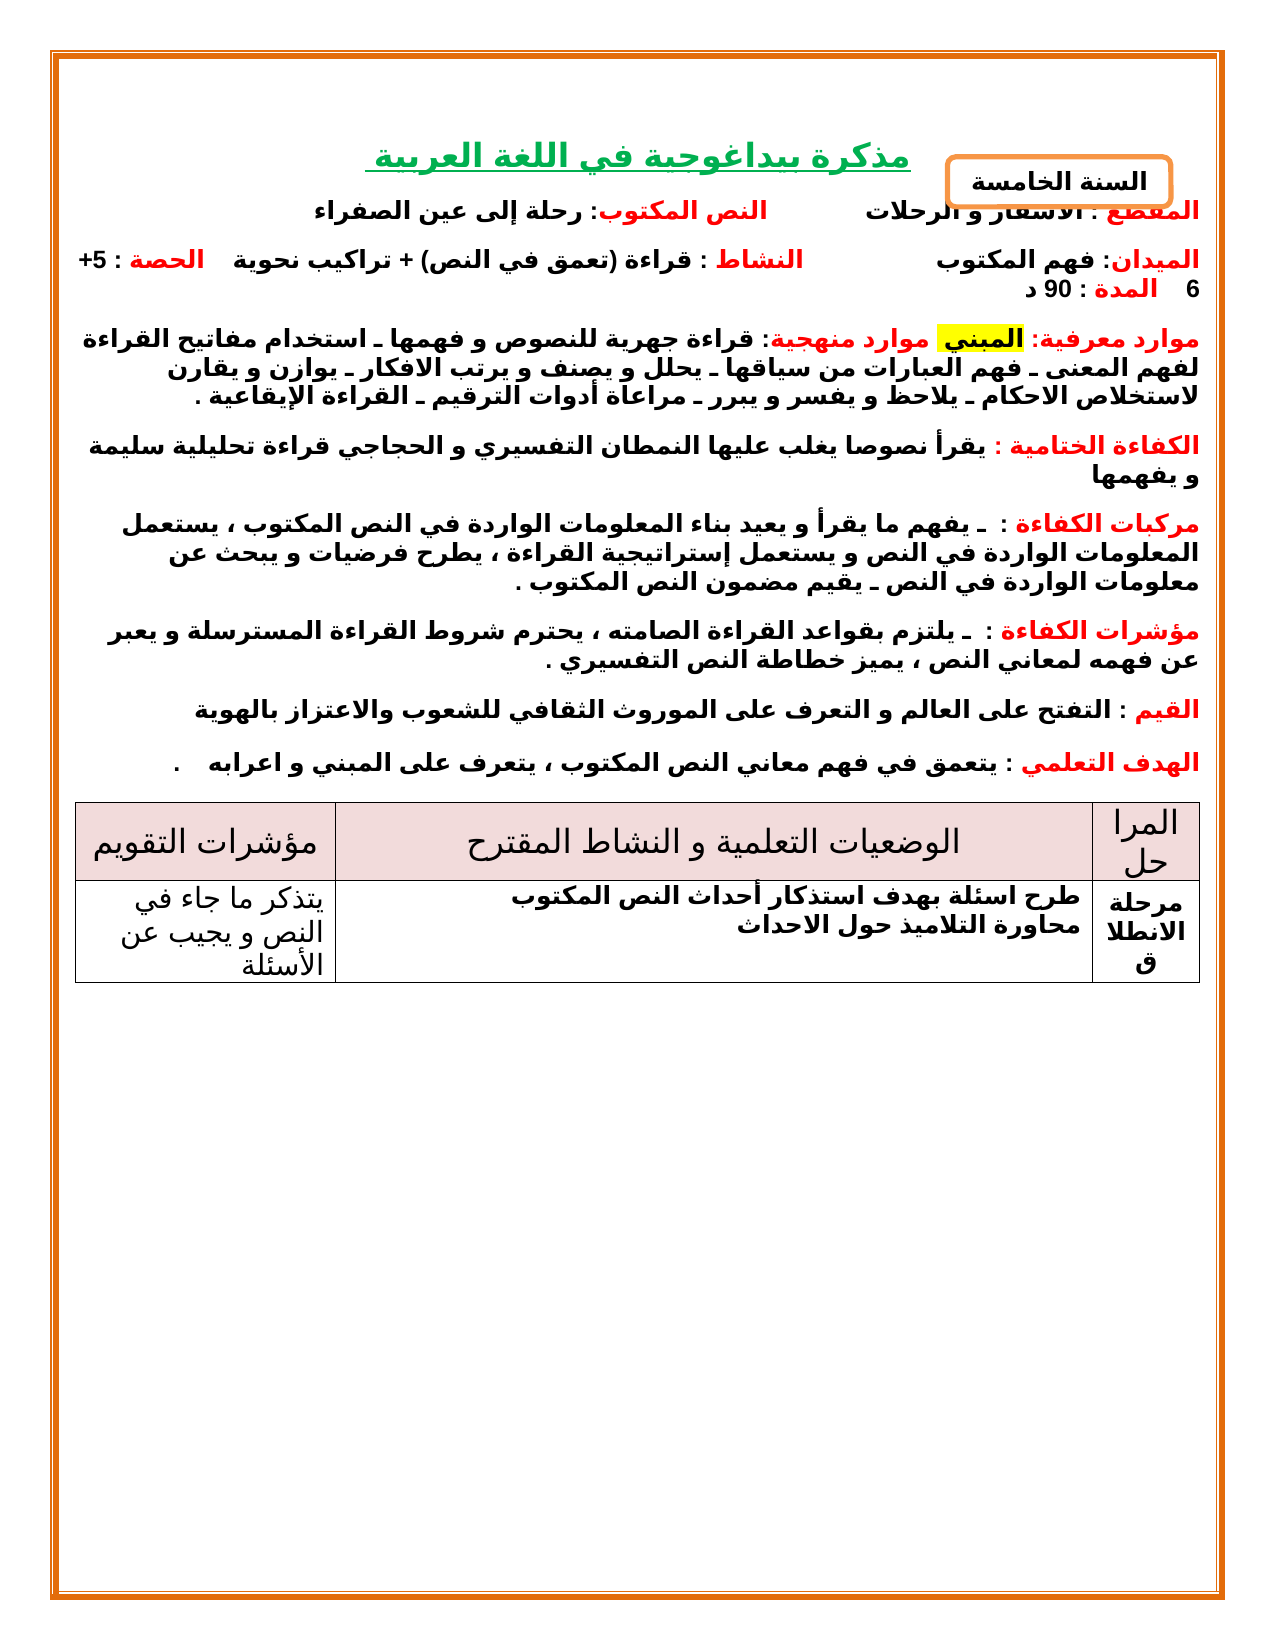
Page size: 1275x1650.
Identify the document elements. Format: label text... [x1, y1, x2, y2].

text مؤشرات الكفاءة : ـ يلتزم بقواعد القراءة الصامته ، يحترم شروط القراءة المسترسلة و يعبر عن فهمه لمعاني النص ، يميز خطاطة النص التفسيري . [75, 616, 1200, 674]
text الكفاءة الختامية : يقرأ نصوصا يغلب عليها النمطان التفسيري و الحجاجي قراءة تحليلية سليمة و يفهمها [75, 431, 1200, 488]
text موارد معرفية: المبني موارد منهجية: قراءة جهرية للنصوص و فهمها ـ استخدام مفاتيح القراءة لفهم المعنى ـ فهم العبارات من سياقها ـ يحلل و يصنف و يرتب الافكار ـ يوازن و يقارن لاستخلاص الاحكام ـ يلاحظ و يفسر و يبرر ـ مراعاة أدوات الترقيم ـ القراءة الإيقاعية . [75, 324, 1200, 410]
table_header مؤشرات التقويم [76, 803, 335, 880]
table_header الوضعيات التعلمية و النشاط المقترح [336, 803, 1092, 880]
text المقطع : الأسفار و الرحلات النص المكتوب: رحلة إلى عين الصفراء [75, 196, 945, 224]
table_cell طرح اسئلة بهدف استذكار أحداث النص المكتوب محاورة التلاميذ حول الاحداث [336, 881, 1092, 982]
text الميدان: فهم المكتوب النشاط : قراءة (تعمق في النص) + تراكيب نحوية الحصة : 5+6 المدة : 90 د [75, 245, 1200, 303]
table_header المراحل [1093, 803, 1199, 880]
text مذكرة بيداغوجية في اللغة العربية [75, 137, 1200, 175]
text القيم : التفتح على العالم و التعرف على الموروث الثقافي للشعوب والاعتزاز بالهوية [75, 694, 1200, 723]
table_cell مرحلة الانطلاق [1093, 881, 1199, 982]
text مركبات الكفاءة : ـ يفهم ما يقرأ و يعيد بناء المعلومات الواردة في النص المكتوب ، يستعمل المعلومات الواردة في النص و يستعمل إستراتيجية القراءة ، يطرح فرضيات و يبحث عن معلومات الواردة في النص ـ يقيم مضمون النص المكتوب . [75, 509, 1200, 595]
text الهدف التعلمي : يتعمق في فهم معاني النص المكتوب ، يتعرف على المبني و اعرابه . [75, 748, 1200, 777]
table_cell يتذكر ما جاء في النص و يجيب عن الأسئلة [76, 881, 335, 982]
